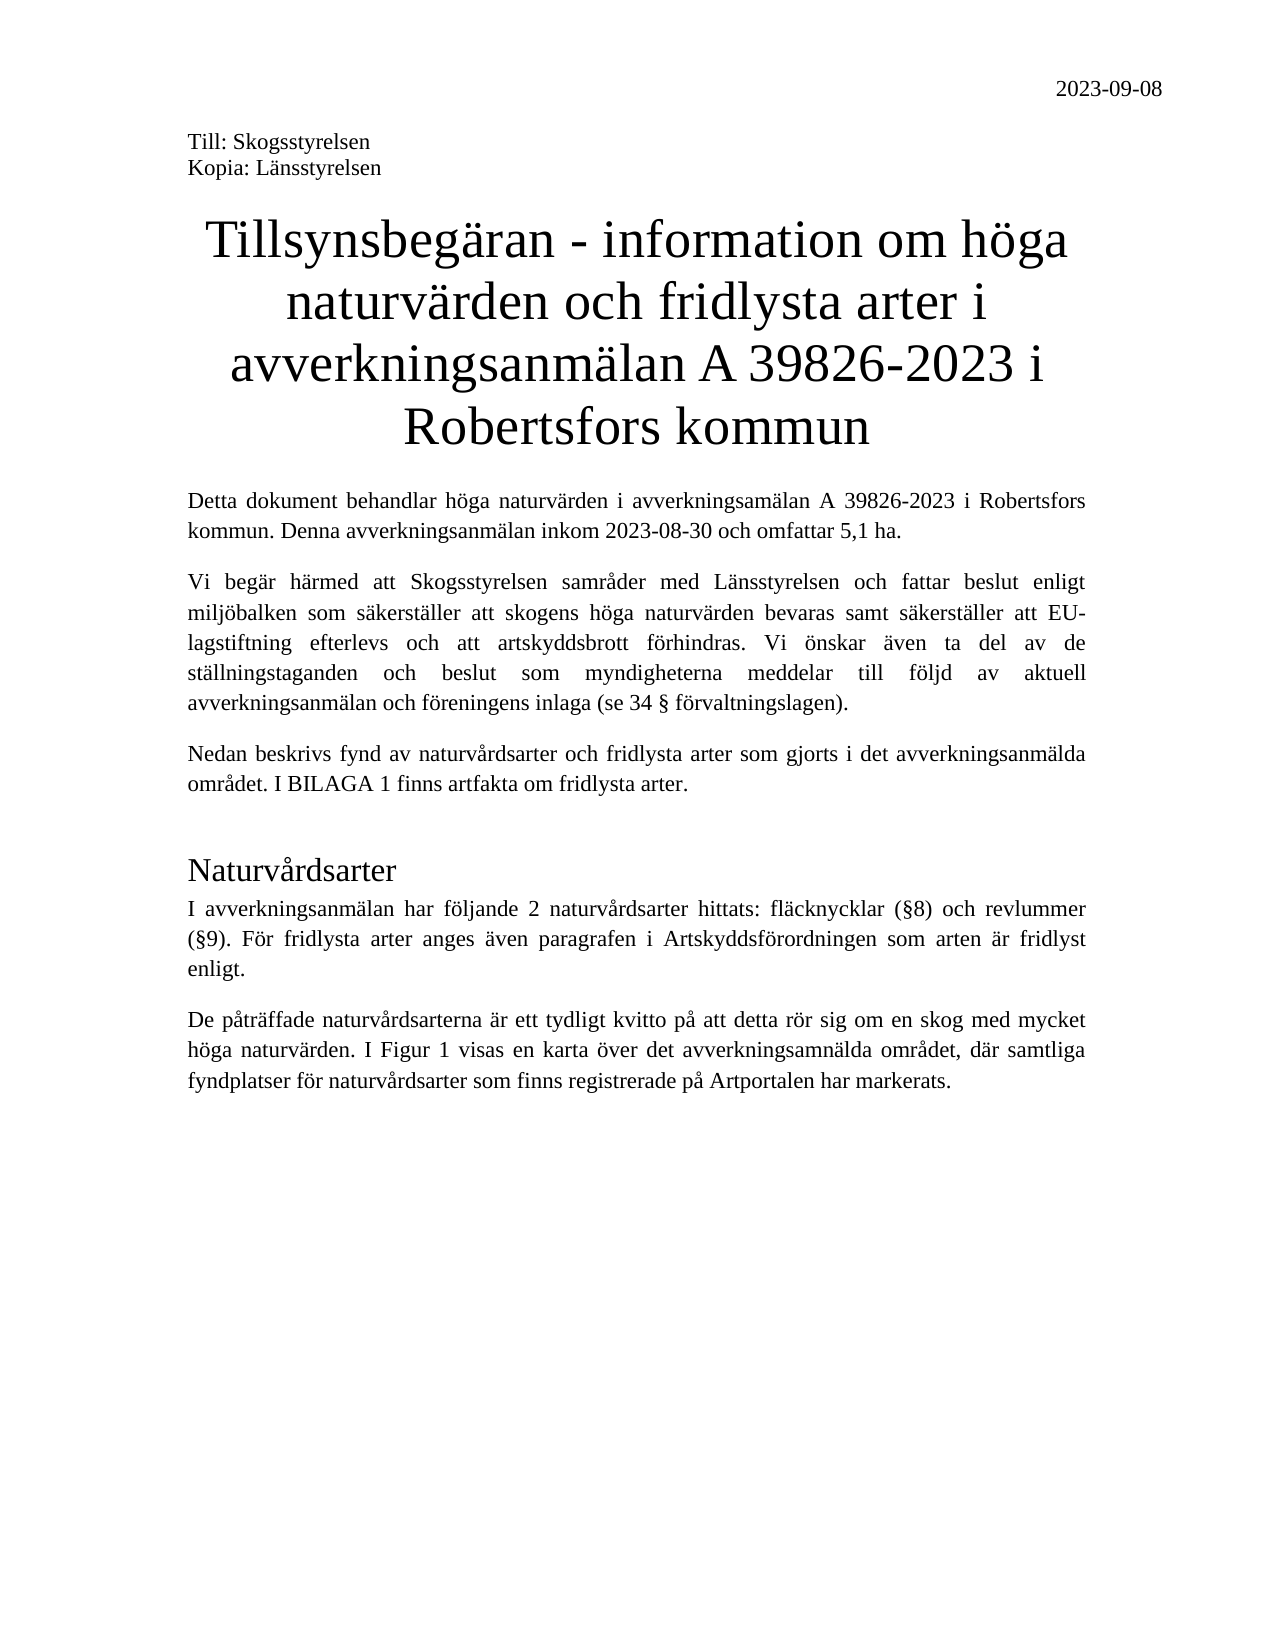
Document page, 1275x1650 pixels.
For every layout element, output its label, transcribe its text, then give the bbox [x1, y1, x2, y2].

text Vi begär härmed att Skogsstyrelsen samråder med Länsstyrelsen och fattar beslut enligt miljöbalken som säkerställer att skogens höga naturvärden bevaras samt säkerställer att EU-lagstiftning efterlevs och att artskyddsbrott förhindras. Vi önskar även ta del av de ställningstaganden och beslut som myndigheterna meddelar till följd av aktuell avverkningsanmälan och föreningens inlaga (se 34 § förvaltningslagen). [187, 568, 1087, 716]
title Tillsynsbegäran - information om höga naturvärden och fridlysta arter i avverkningsanmälan A 39826-2023 i Robertsfors kommun [187, 207, 1087, 456]
text I avverkningsanmälan har följande 2 naturvårdsarter hittats: fläcknycklar (§8) och revlummer (§9). För fridlysta arter anges även paragrafen i Artskyddsförordningen som arten är fridlyst enligt. [187, 895, 1087, 982]
text Detta dokument behandlar höga naturvärden i avverkningsamälan A 39826-2023 i Robertsfors kommun. Denna avverkningsanmälan inkom 2023-08-30 och omfattar 5,1 ha. [187, 487, 1087, 544]
text De påträffade naturvårdsarterna är ett tydligt kvitto på att detta rör sig om en skog med mycket höga naturvärden. I Figur 1 visas en karta över det avverkningsamnälda området, där samtliga fyndplatser för naturvårdsarter som finns registrerade på Artportalen har markerats. [187, 1006, 1087, 1093]
subtitle Naturvårdsarter [187, 851, 1087, 889]
text Nedan beskrivs fynd av naturvårdsarter och fridlysta arter som gjorts i det avverkningsanmälda området. I BILAGA 1 finns artfakta om fridlysta arter. [187, 740, 1087, 797]
